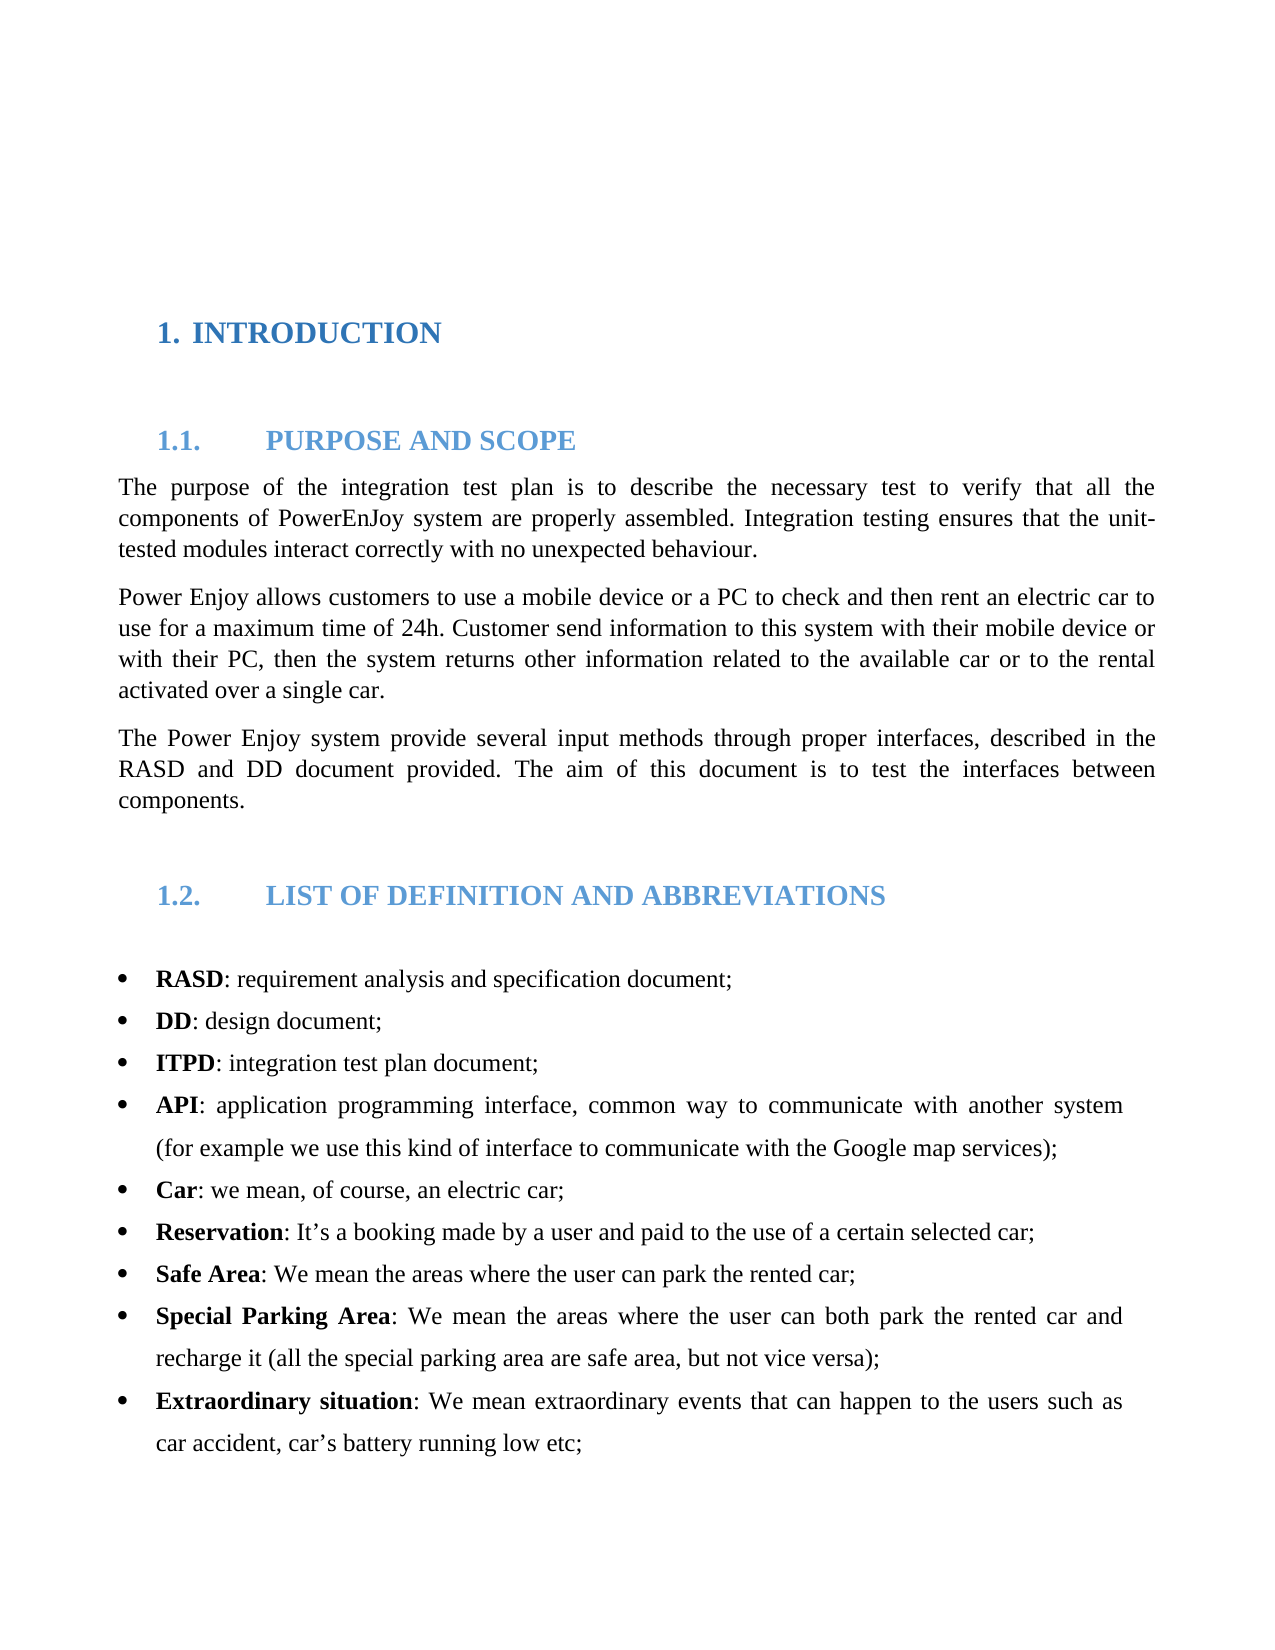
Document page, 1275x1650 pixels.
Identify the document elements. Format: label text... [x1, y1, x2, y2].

list Safe Area: We mean the areas where the user can park the rented car; [118, 1259, 1124, 1288]
subtitle PURPOSE AND SCOPE [157, 423, 1124, 456]
list ITPD: integration test plan document; [118, 1048, 1124, 1077]
list Special Parking Area: We mean the areas where the user can both park the rented car and recharge it (all the special parking area are safe area, but not vice versa); [118, 1301, 1124, 1372]
text The Power Enjoy system provide several input methods through proper interfaces, described in the RASD and DD document provided. The aim of this document is to test the interfaces between components. [118, 723, 1157, 814]
list RASD: requirement analysis and specification document; [118, 964, 1124, 993]
list API: application programming interface, common way to communicate with another system (for example we use this kind of interface to communicate with the Google map services); [118, 1090, 1124, 1161]
list DD: design document; [118, 1006, 1124, 1035]
subtitle INTRODUCTION [157, 314, 1124, 350]
text Power Enjoy allows customers to use a mobile device or a PC to check and then rent an electric car to use for a maximum time of 24h. Customer send information to this system with their mobile device or with their PC, then the system returns other information related to the available car or to the rental activated over a single car. [118, 582, 1157, 704]
text The purpose of the integration test plan is to describe the necessary test to verify that all the components of PowerEnJoy system are properly assembled. Integration testing ensures that the unit-tested modules interact correctly with no unexpected behaviour. [118, 472, 1157, 563]
list Extraordinary situation: We mean extraordinary events that can happen to the users such as car accident, car’s battery running low etc; [118, 1386, 1124, 1457]
list Reservation: It’s a booking made by a user and paid to the use of a certain selected car; [118, 1217, 1124, 1246]
list Car: we mean, of course, an electric car; [118, 1175, 1124, 1203]
subtitle LIST OF DEFINITION AND ABBREVIATIONS [157, 878, 1124, 911]
